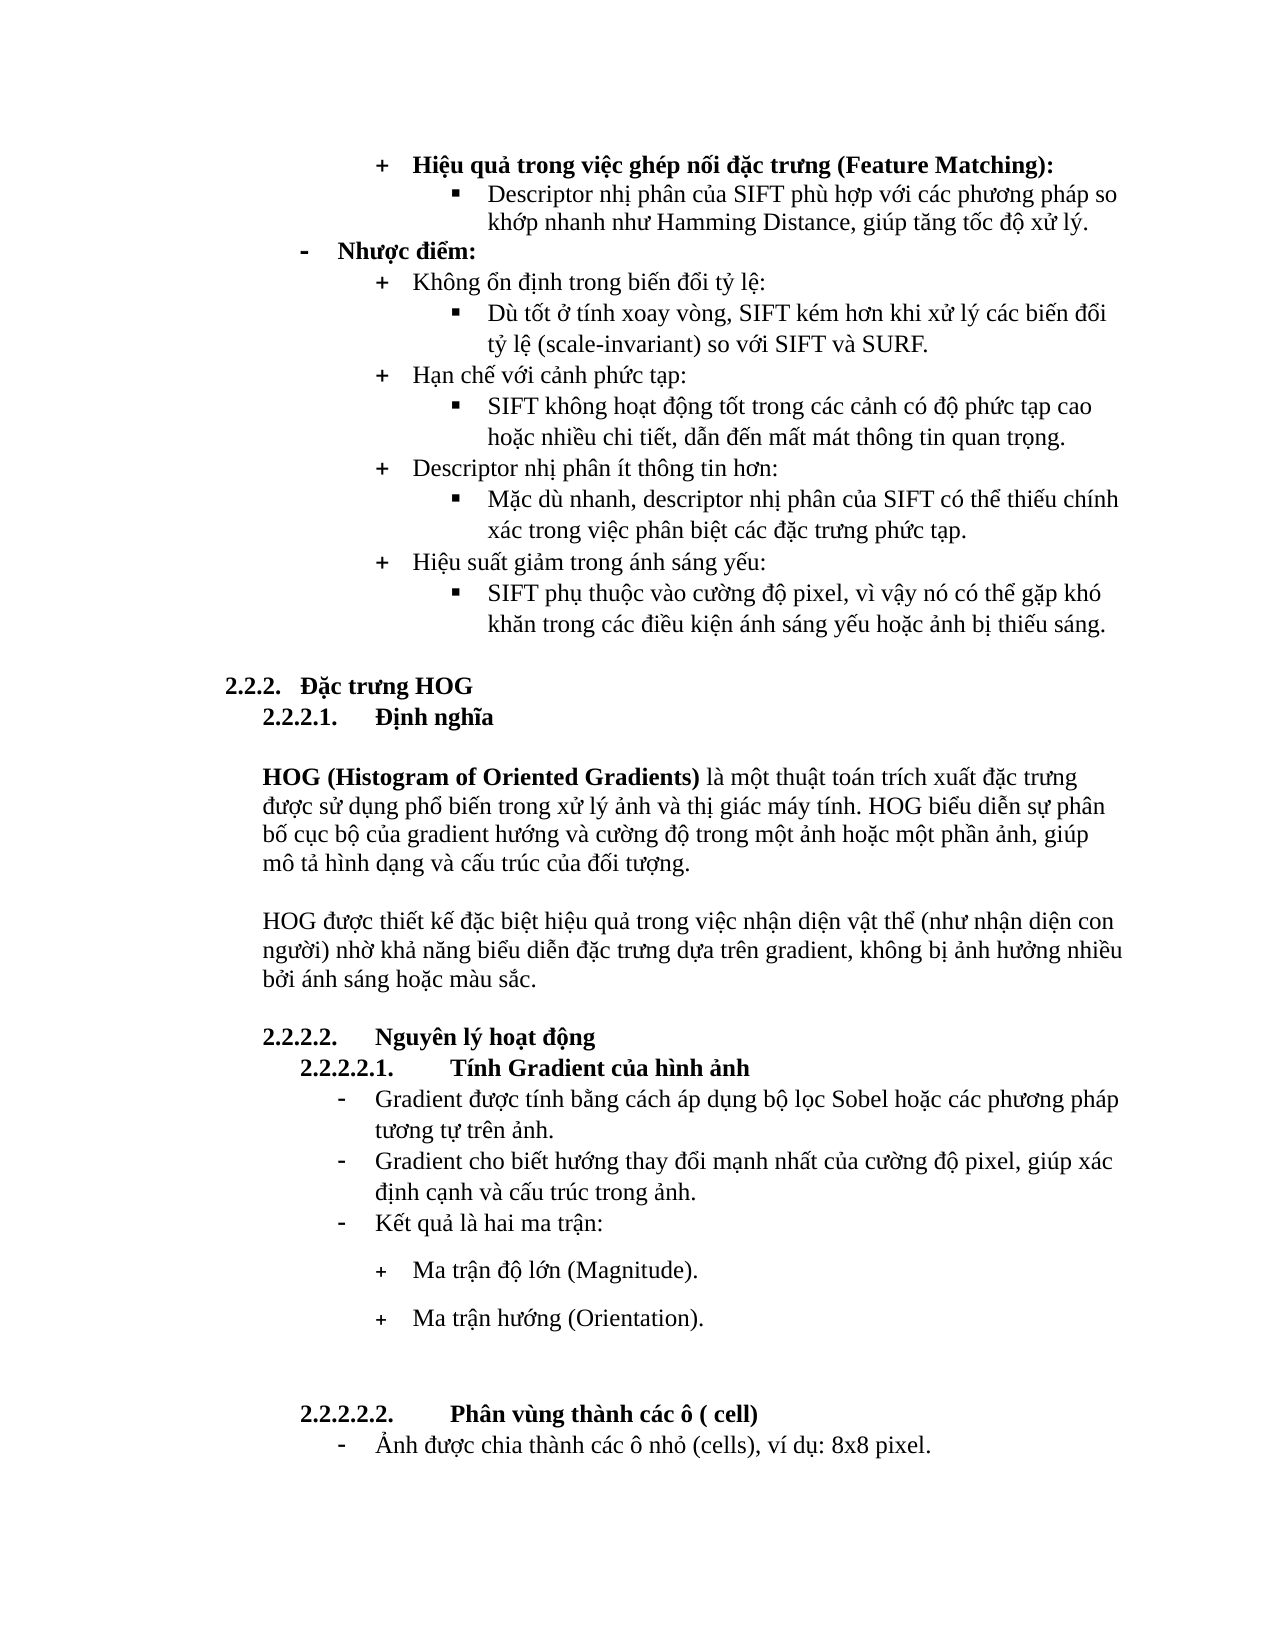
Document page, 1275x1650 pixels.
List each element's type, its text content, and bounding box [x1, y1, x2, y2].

list SIFT phụ thuộc vào cường độ pixel, vì vậy nó có thể gặp khó khăn trong các điều kiện ánh sáng yếu hoặc ảnh bị thiếu sáng. [450, 578, 1125, 637]
list Ma trận độ lớn (Magnitude). [375, 1256, 1125, 1284]
list Tính Gradient của hình ảnh [300, 1053, 1125, 1081]
list Nhược điểm: [300, 236, 1125, 265]
list Gradient cho biết hướng thay đổi mạnh nhất của cường độ pixel, giúp xác định cạnh và cấu trúc trong ảnh. [337, 1146, 1125, 1206]
list Mặc dù nhanh, descriptor nhị phân của SIFT có thể thiếu chính xác trong việc phân biệt các đặc trưng phức tạp. [450, 484, 1125, 544]
list Đặc trưng HOG [225, 671, 1125, 699]
list Descriptor nhị phân của SIFT phù hợp với các phương pháp so khớp nhanh như Hamming Distance, giúp tăng tốc độ xử lý. [450, 179, 1125, 236]
text HOG (Histogram of Oriented Gradients) là một thuật toán trích xuất đặc trưng được sử dụng phổ biến trong xử lý ảnh và thị giác máy tính. HOG biểu diễn sự phân bố cục bộ của gradient hướng và cường độ trong một ảnh hoặc một phần ảnh, giúp mô tả hình dạng và cấu trúc của đối tượng. [262, 762, 1125, 877]
list Không ổn định trong biến đổi tỷ lệ: [375, 267, 1125, 296]
text HOG được thiết kế đặc biệt hiệu quả trong việc nhận diện vật thể (như nhận diện con người) nhờ khả năng biểu diễn đặc trưng dựa trên gradient, không bị ảnh hưởng nhiều bởi ánh sáng hoặc màu sắc. [262, 906, 1125, 992]
list Dù tốt ở tính xoay vòng, SIFT kém hơn khi xử lý các biến đổi tỷ lệ (scale-invariant) so với SIFT và SURF. [450, 298, 1125, 358]
list Kết quả là hai ma trận: [337, 1208, 1125, 1237]
list Nguyên lý hoạt động [262, 1022, 1125, 1050]
list Descriptor nhị phân ít thông tin hơn: [375, 453, 1125, 482]
list Gradient được tính bằng cách áp dụng bộ lọc Sobel hoặc các phương pháp tương tự trên ảnh. [337, 1084, 1125, 1143]
list Ma trận hướng (Orientation). [375, 1303, 1125, 1332]
list Phân vùng thành các ô ( cell) [300, 1399, 1125, 1427]
list SIFT không hoạt động tốt trong các cảnh có độ phức tạp cao hoặc nhiều chi tiết, dẫn đến mất mát thông tin quan trọng. [450, 391, 1125, 451]
list Ảnh được chia thành các ô nhỏ (cells), ví dụ: 8x8 pixel. [337, 1430, 1125, 1458]
list Hiệu suất giảm trong ánh sáng yếu: [375, 547, 1125, 575]
list Hạn chế với cảnh phức tạp: [375, 360, 1125, 389]
list Định nghĩa [262, 702, 1125, 731]
list Hiệu quả trong việc ghép nối đặc trưng (Feature Matching): [375, 150, 1125, 179]
